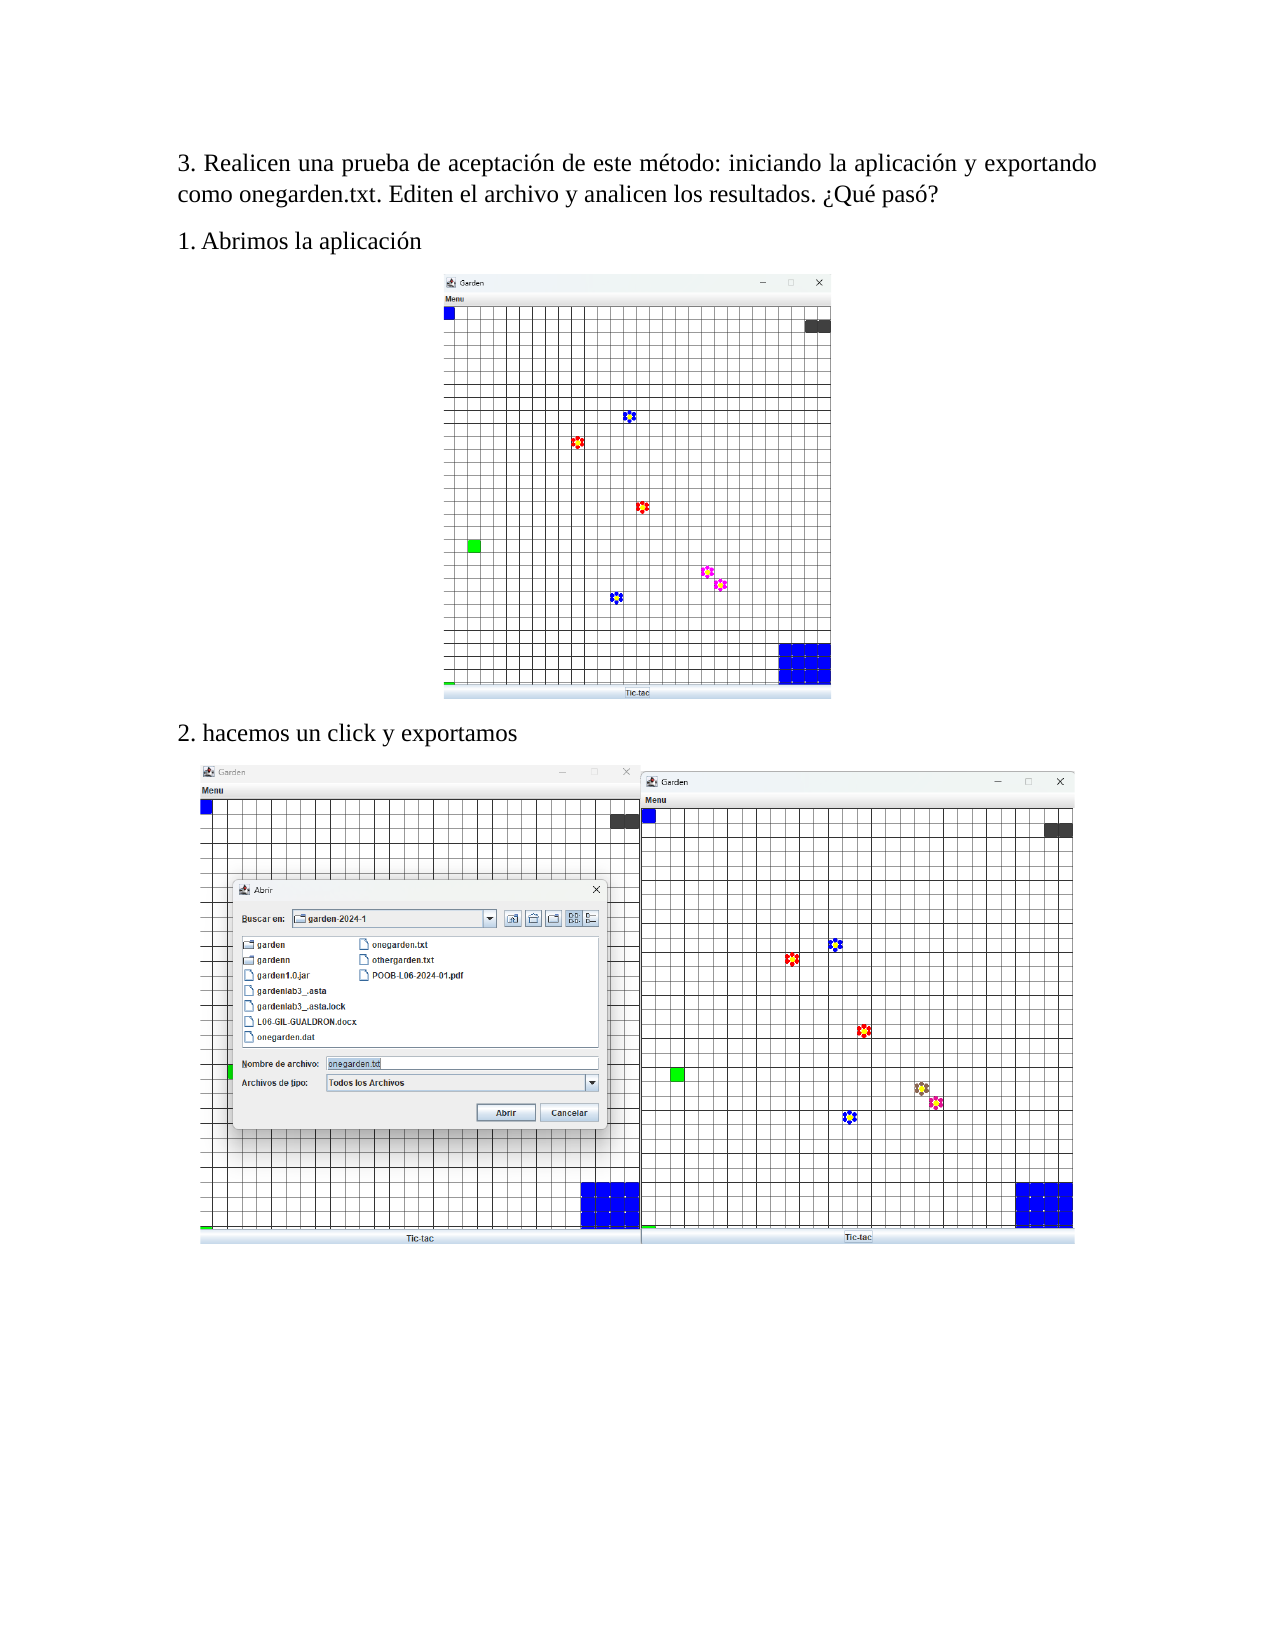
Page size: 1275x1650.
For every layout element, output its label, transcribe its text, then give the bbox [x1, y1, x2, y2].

text 1. Abrimos la aplicación [177, 226, 1098, 255]
picture [200, 765, 1075, 1244]
picture [443, 274, 832, 699]
text 2. hacemos un click y exportamos [177, 718, 1098, 747]
text 3. Realicen una prueba de aceptación de este método: iniciando la aplicación y exportando como onegarden.txt. Editen el archivo y analicen los resultados. ¿Qué pasó? [177, 148, 1098, 207]
